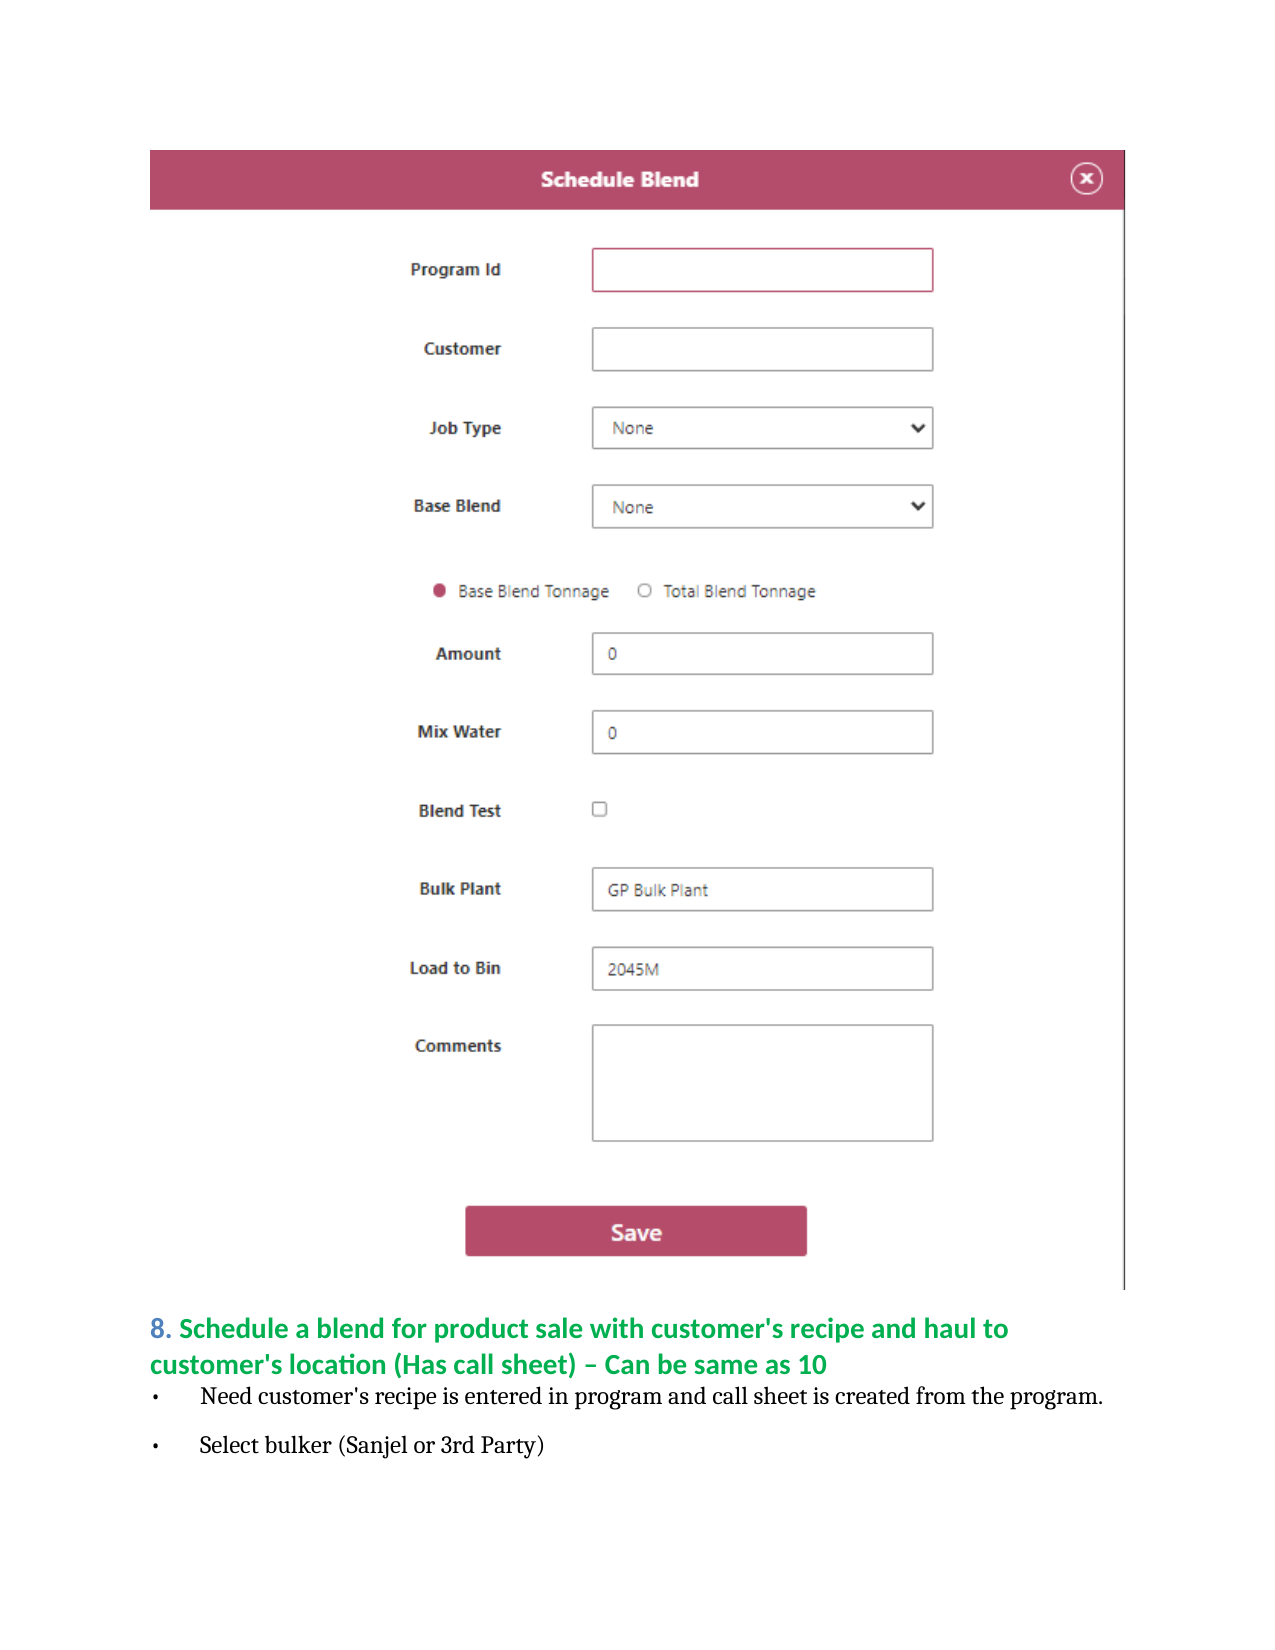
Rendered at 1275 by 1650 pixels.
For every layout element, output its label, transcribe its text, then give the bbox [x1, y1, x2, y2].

picture [150, 150, 1125, 1290]
list Select bulker (Sanjel or 3rd Party) [150, 1431, 1125, 1460]
subtitle 8. Schedule a blend for product sale with customer's recipe and haul to customer's location (Has call sheet) – Can be same as 10 [150, 1310, 1125, 1382]
list Need customer's recipe is entered in program and call sheet is created from the program. [150, 1382, 1125, 1410]
